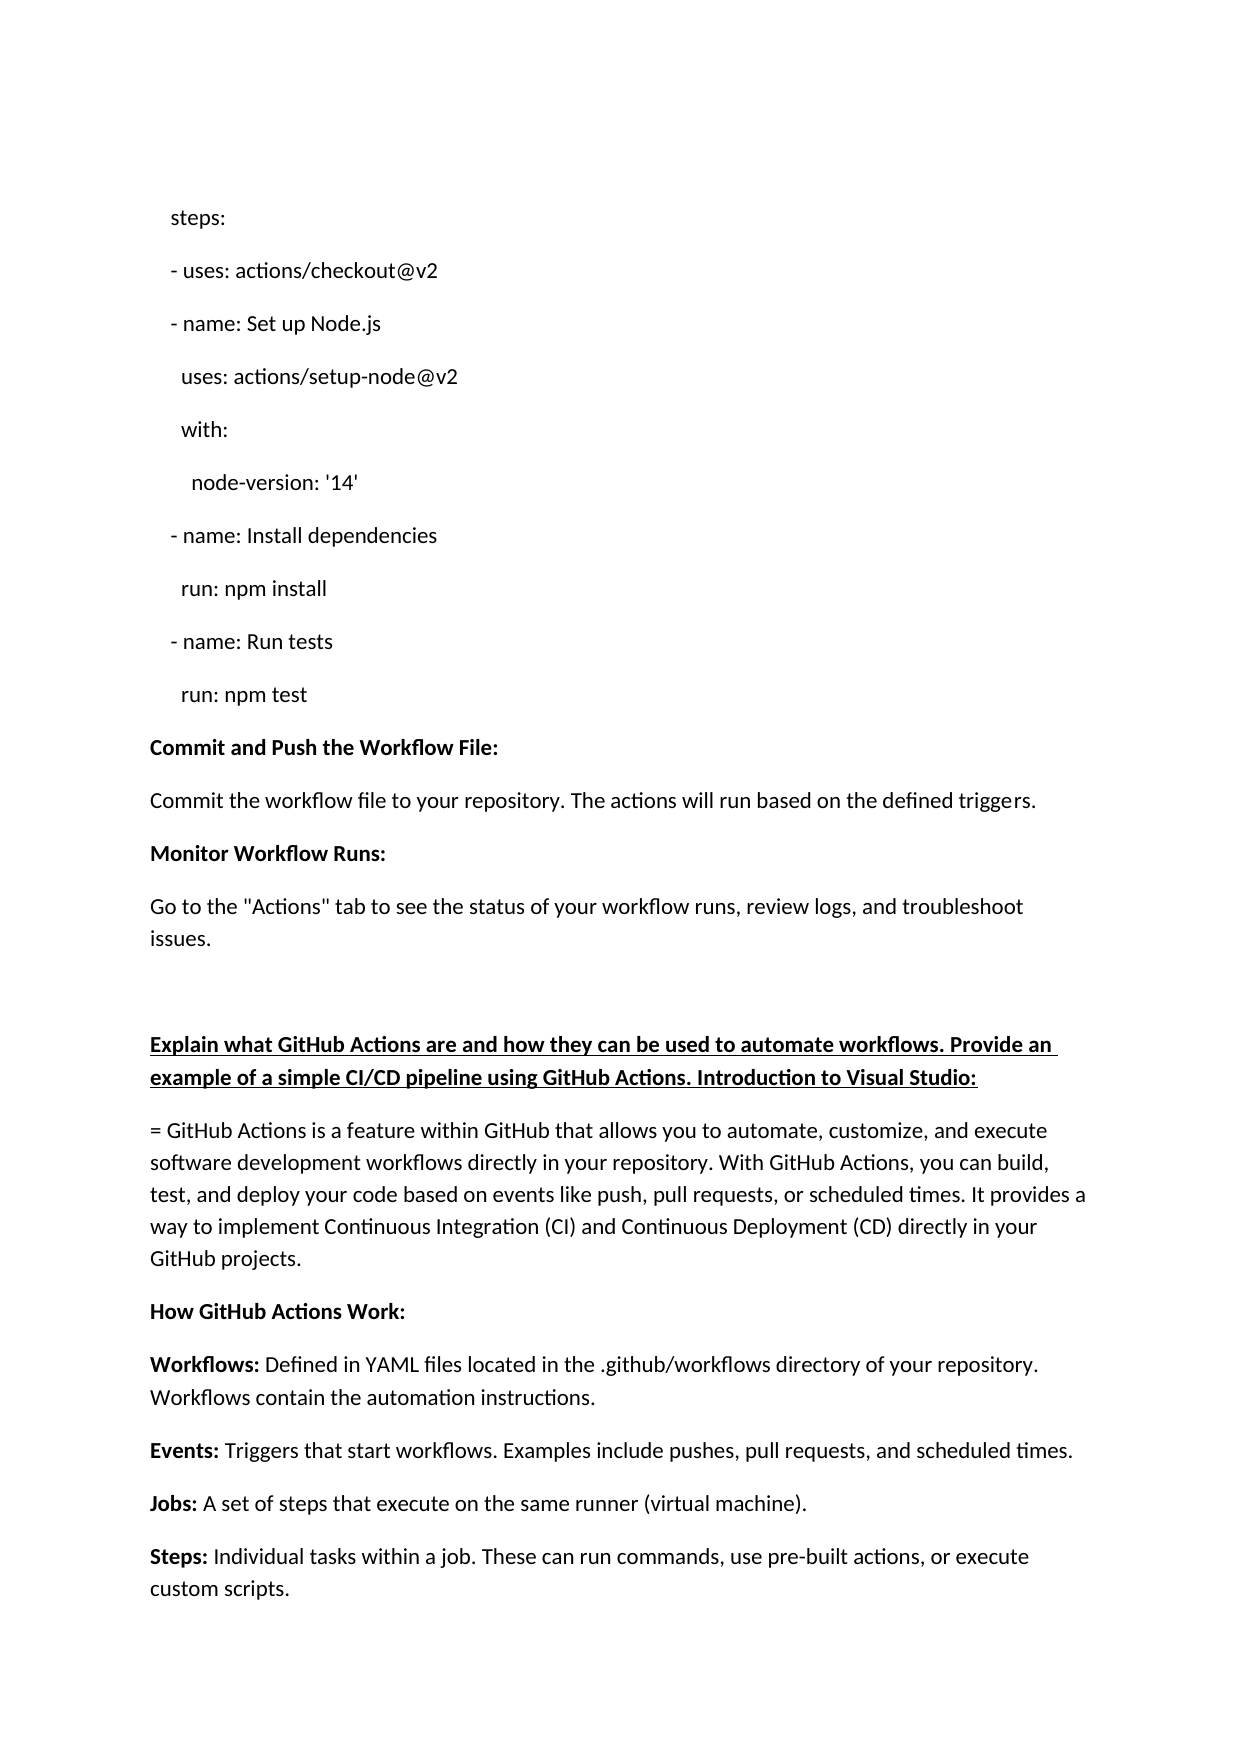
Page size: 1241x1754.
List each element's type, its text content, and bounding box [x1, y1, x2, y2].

text node-version: '14' [150, 468, 1090, 496]
text How GitHub Actions Work: [150, 1297, 1090, 1326]
text with: [150, 415, 1090, 443]
text - name: Set up Node.js [150, 309, 1090, 337]
text Events: Triggers that start workflows. Examples include pushes, pull requests, and scheduled times. [150, 1436, 1090, 1464]
text Commit and Push the Workflow File: [150, 733, 1090, 761]
text Go to the "Actions" tab to see the status of your workflow runs, review logs, and troubleshoot issues. [150, 892, 1090, 952]
text - name: Run tests [150, 627, 1090, 655]
text run: npm test [150, 680, 1090, 708]
text - name: Install dependencies [150, 521, 1090, 549]
text - uses: actions/checkout@v2 [150, 256, 1090, 284]
text Steps: Individual tasks within a job. These can run commands, use pre-built actions, or execute custom scripts. [150, 1542, 1090, 1602]
text Workflows: Defined in YAML files located in the .github/workflows directory of your repository. Workflows contain the automation instructions. [150, 1351, 1090, 1411]
text steps: [150, 203, 1090, 231]
text Explain what GitHub Actions are and how they can be used to automate workflows. Provide an example of a simple CI/CD pipeline using GitHub Actions. Introduction to Visual Studio: [150, 1031, 1090, 1091]
text run: npm install [150, 574, 1090, 602]
text Jobs: A set of steps that execute on the same runner (virtual machine). [150, 1489, 1090, 1517]
text uses: actions/setup-node@v2 [150, 362, 1090, 390]
text Commit the workflow file to your repository. The actions will run based on the defined triggers. [150, 786, 1090, 814]
text = GitHub Actions is a feature within GitHub that allows you to automate, customize, and execute software development workflows directly in your repository. With GitHub Actions, you can build, test, and deploy your code based on events like push, pull requests, or scheduled times. It provides a way to implement Continuous Integration (CI) and Continuous Deployment (CD) directly in your GitHub projects. [150, 1116, 1090, 1272]
text Monitor Workflow Runs: [150, 839, 1090, 867]
